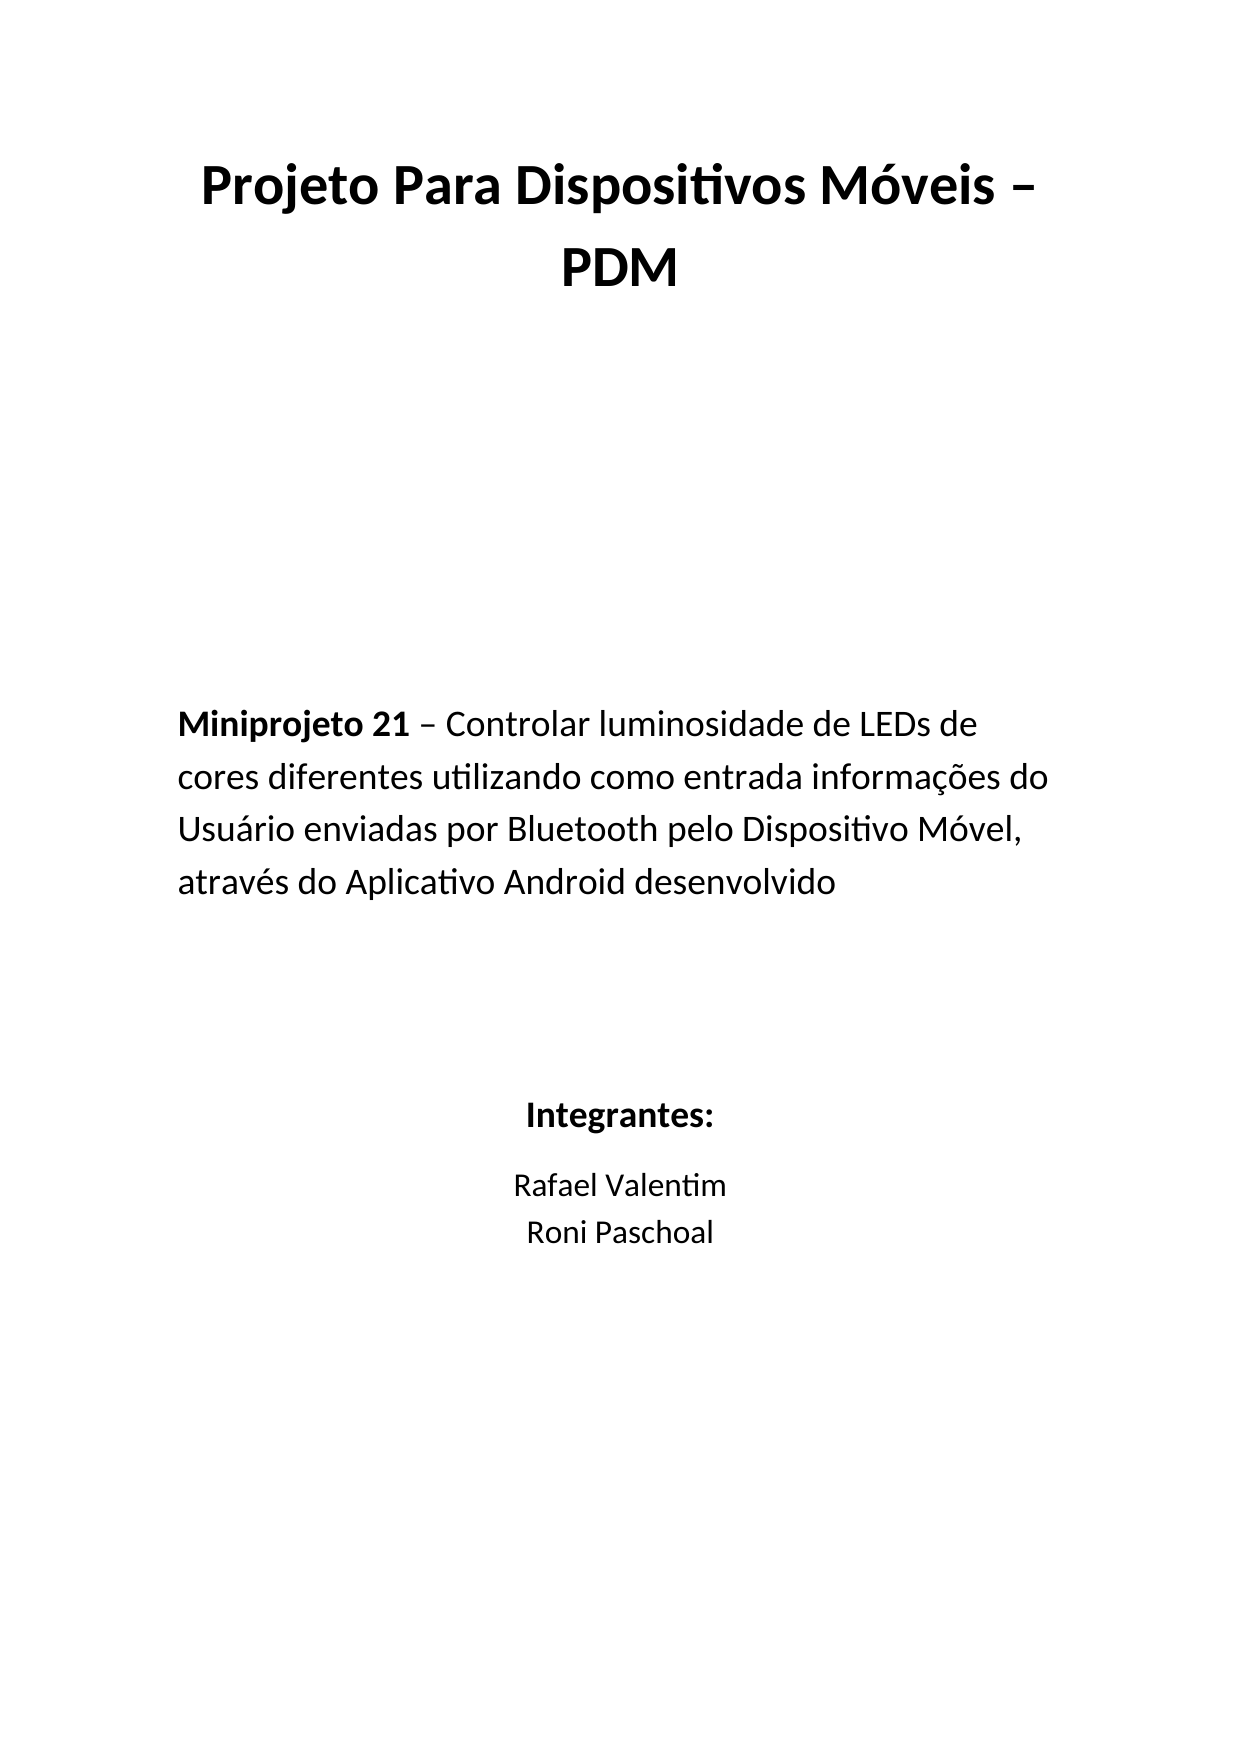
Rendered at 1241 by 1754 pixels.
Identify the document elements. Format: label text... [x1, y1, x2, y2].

text Miniprojeto 21 – Controlar luminosidade de LEDs de cores diferentes utilizando como entrada informações do Usuário enviadas por Bluetooth pelo Dispositivo Móvel, através do Aplicativo Android desenvolvido [177, 700, 1063, 904]
text Rafael Valentim Roni Paschoal [177, 1164, 1063, 1252]
text Integrantes: [177, 1091, 1063, 1136]
text Projeto Para Dispositivos Móveis – PDM [177, 148, 1063, 301]
